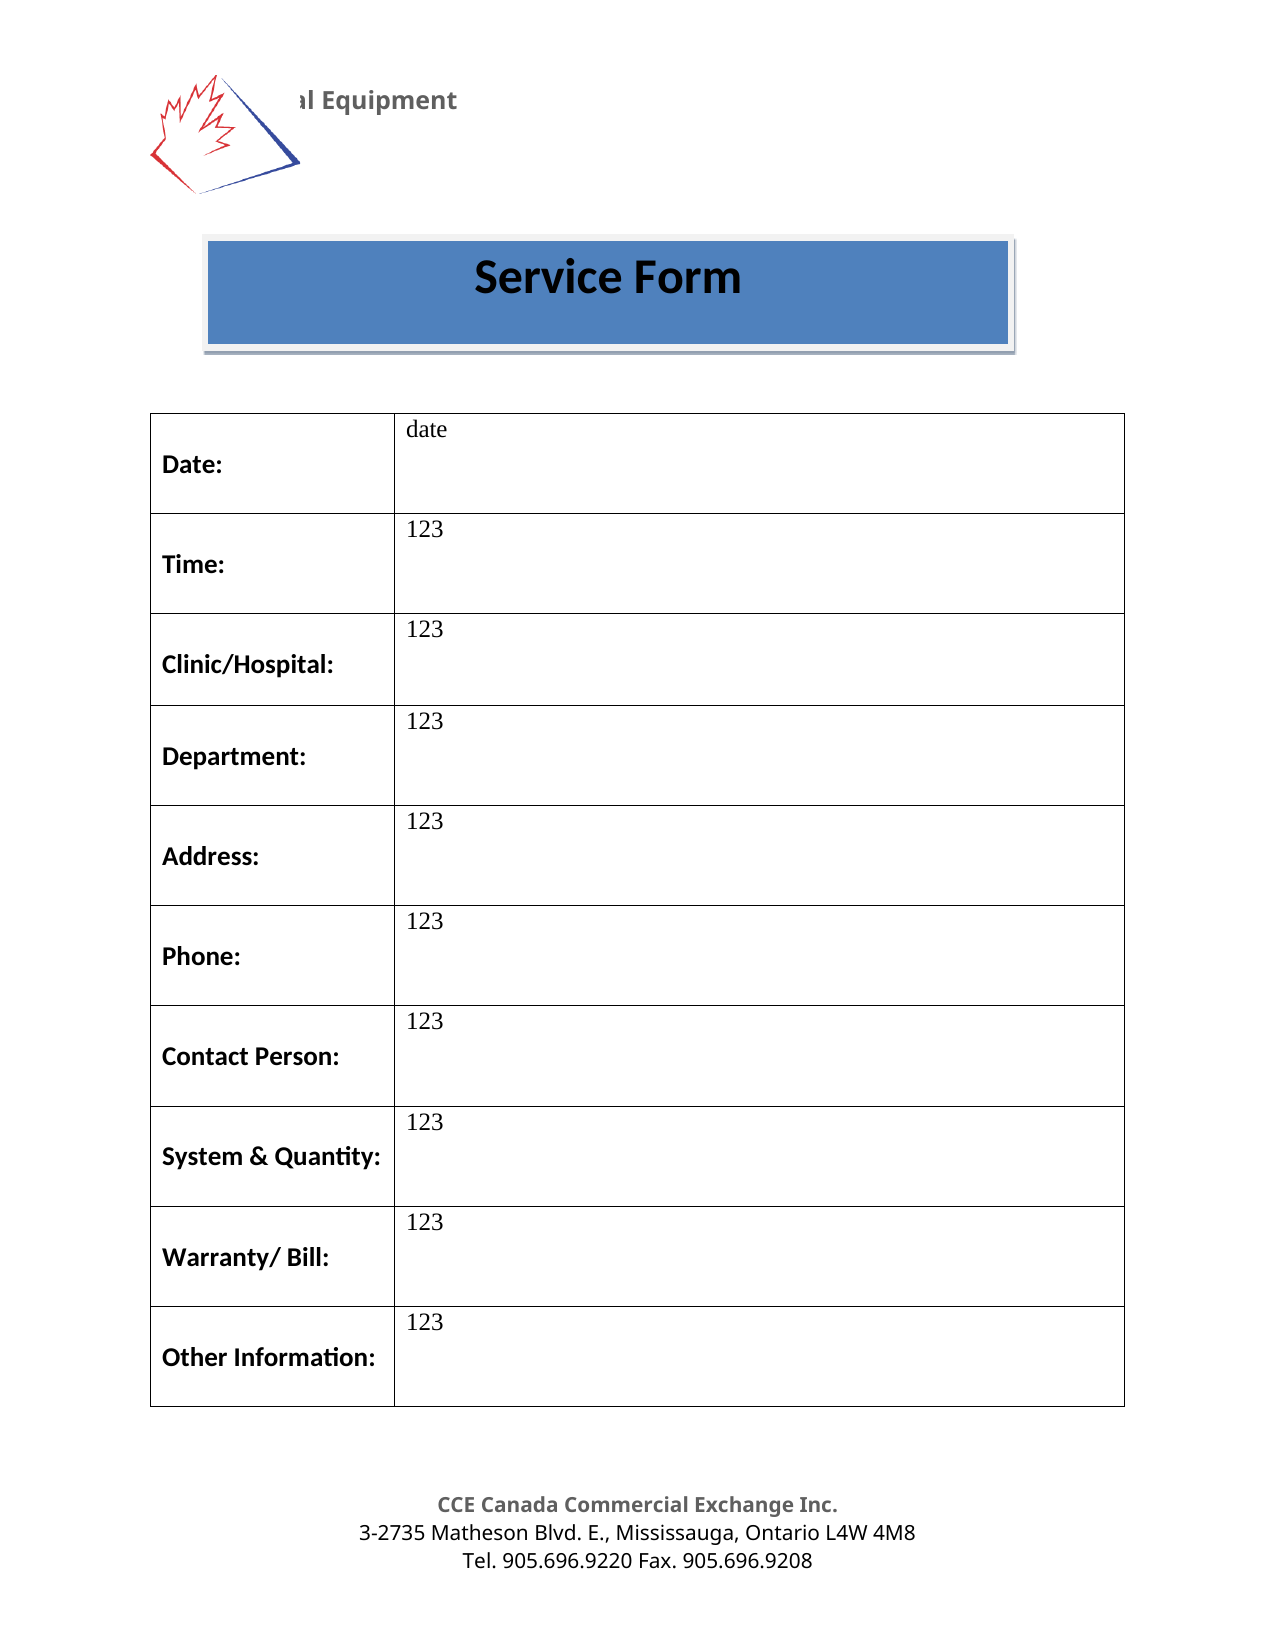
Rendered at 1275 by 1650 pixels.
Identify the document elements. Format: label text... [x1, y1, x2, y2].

table_cell System & Quantity: [151, 1107, 394, 1206]
table_cell Time: [151, 514, 394, 613]
table_cell Other Information: [151, 1307, 394, 1406]
table_cell 123 [395, 614, 1124, 705]
table_cell Clinic/Hospital: [151, 614, 394, 705]
table_cell 123 [395, 906, 1124, 1005]
table_header date [395, 414, 1124, 513]
table_cell 123 [395, 706, 1124, 805]
table_cell 123 [395, 514, 1124, 613]
table_cell Department: [151, 706, 394, 805]
table_cell Address: [151, 806, 394, 905]
table_cell Contact Person: [151, 1006, 394, 1106]
table_cell Phone: [151, 906, 394, 1005]
table_cell 123 [395, 1006, 1124, 1106]
table_cell 123 [395, 806, 1124, 905]
picture [150, 75, 300, 195]
table_cell 123 [395, 1207, 1124, 1306]
table_cell Warranty/ Bill: [151, 1207, 394, 1306]
table_cell 123 [395, 1307, 1124, 1406]
table_cell 123 [395, 1107, 1124, 1206]
table_header Date: [151, 414, 394, 513]
